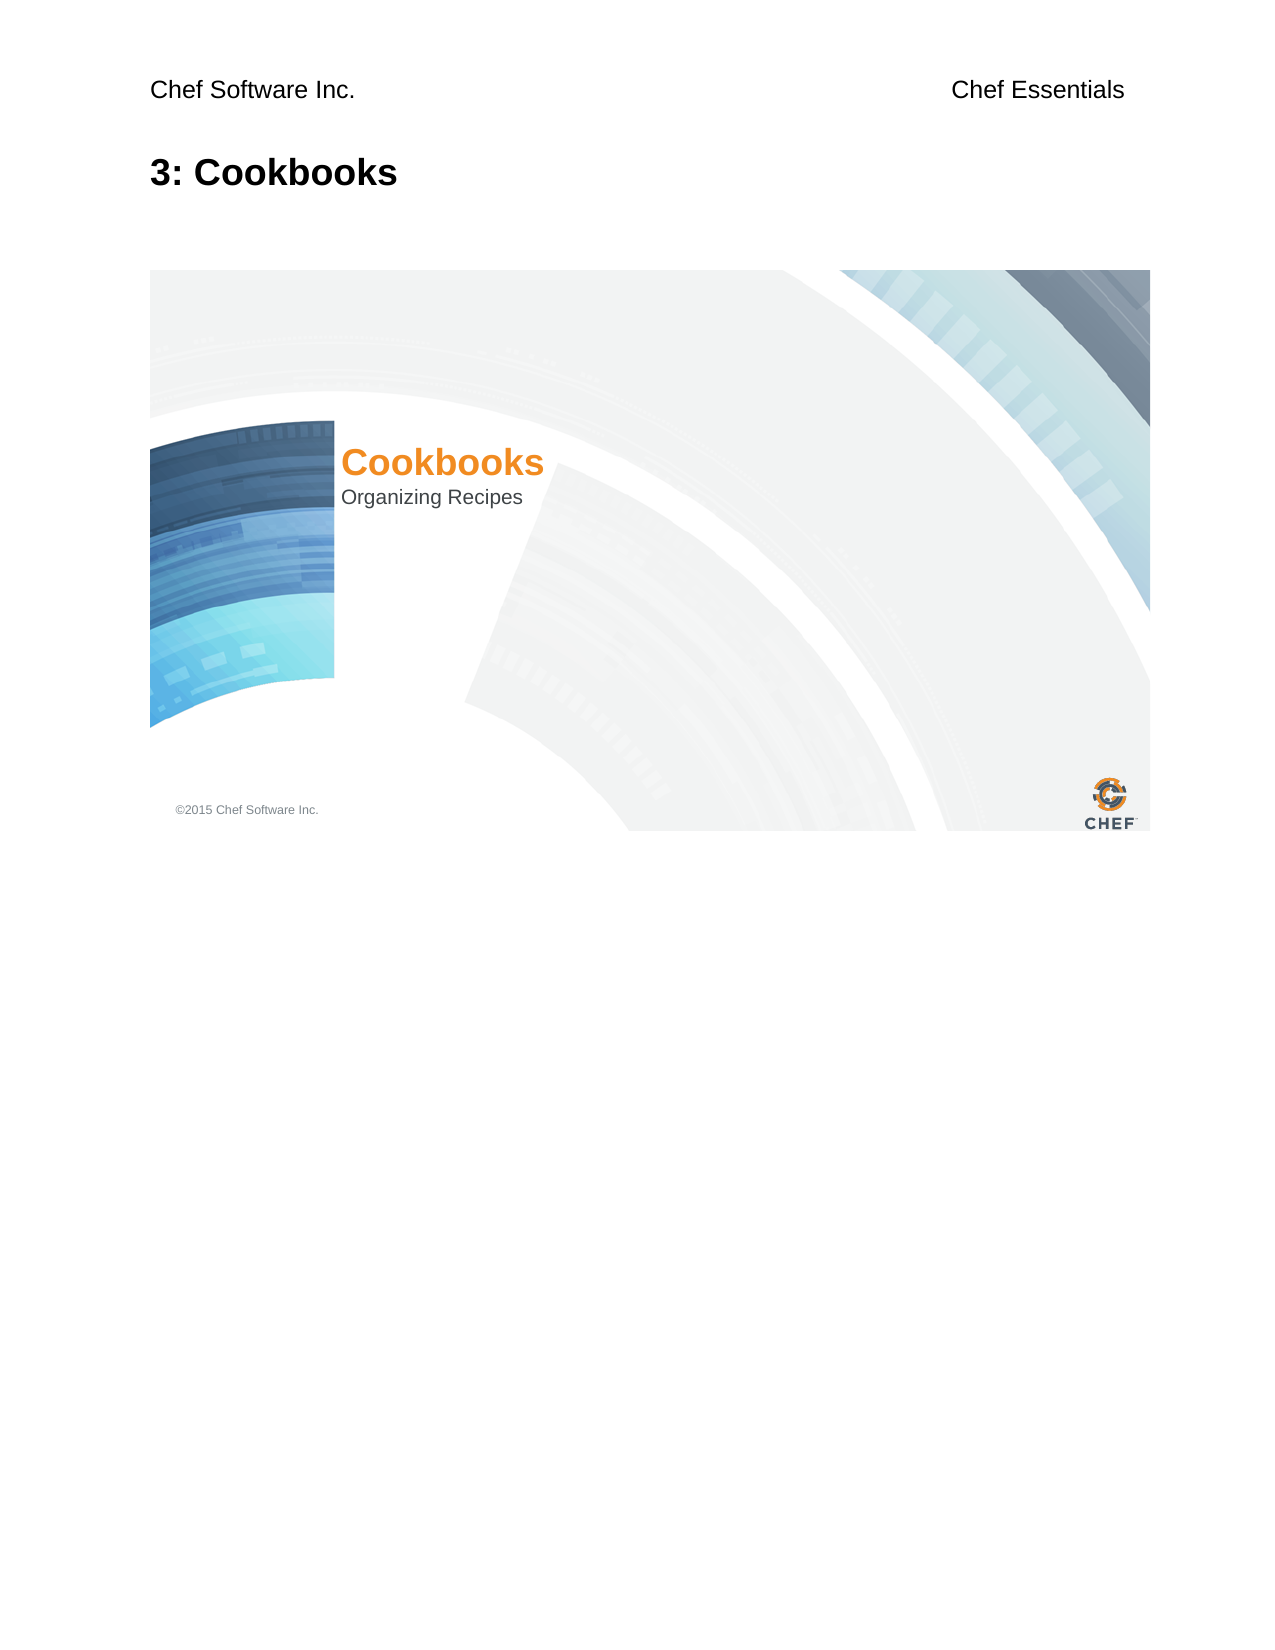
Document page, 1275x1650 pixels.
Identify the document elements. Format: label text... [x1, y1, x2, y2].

subtitle 3: Cookbooks [150, 150, 1125, 193]
